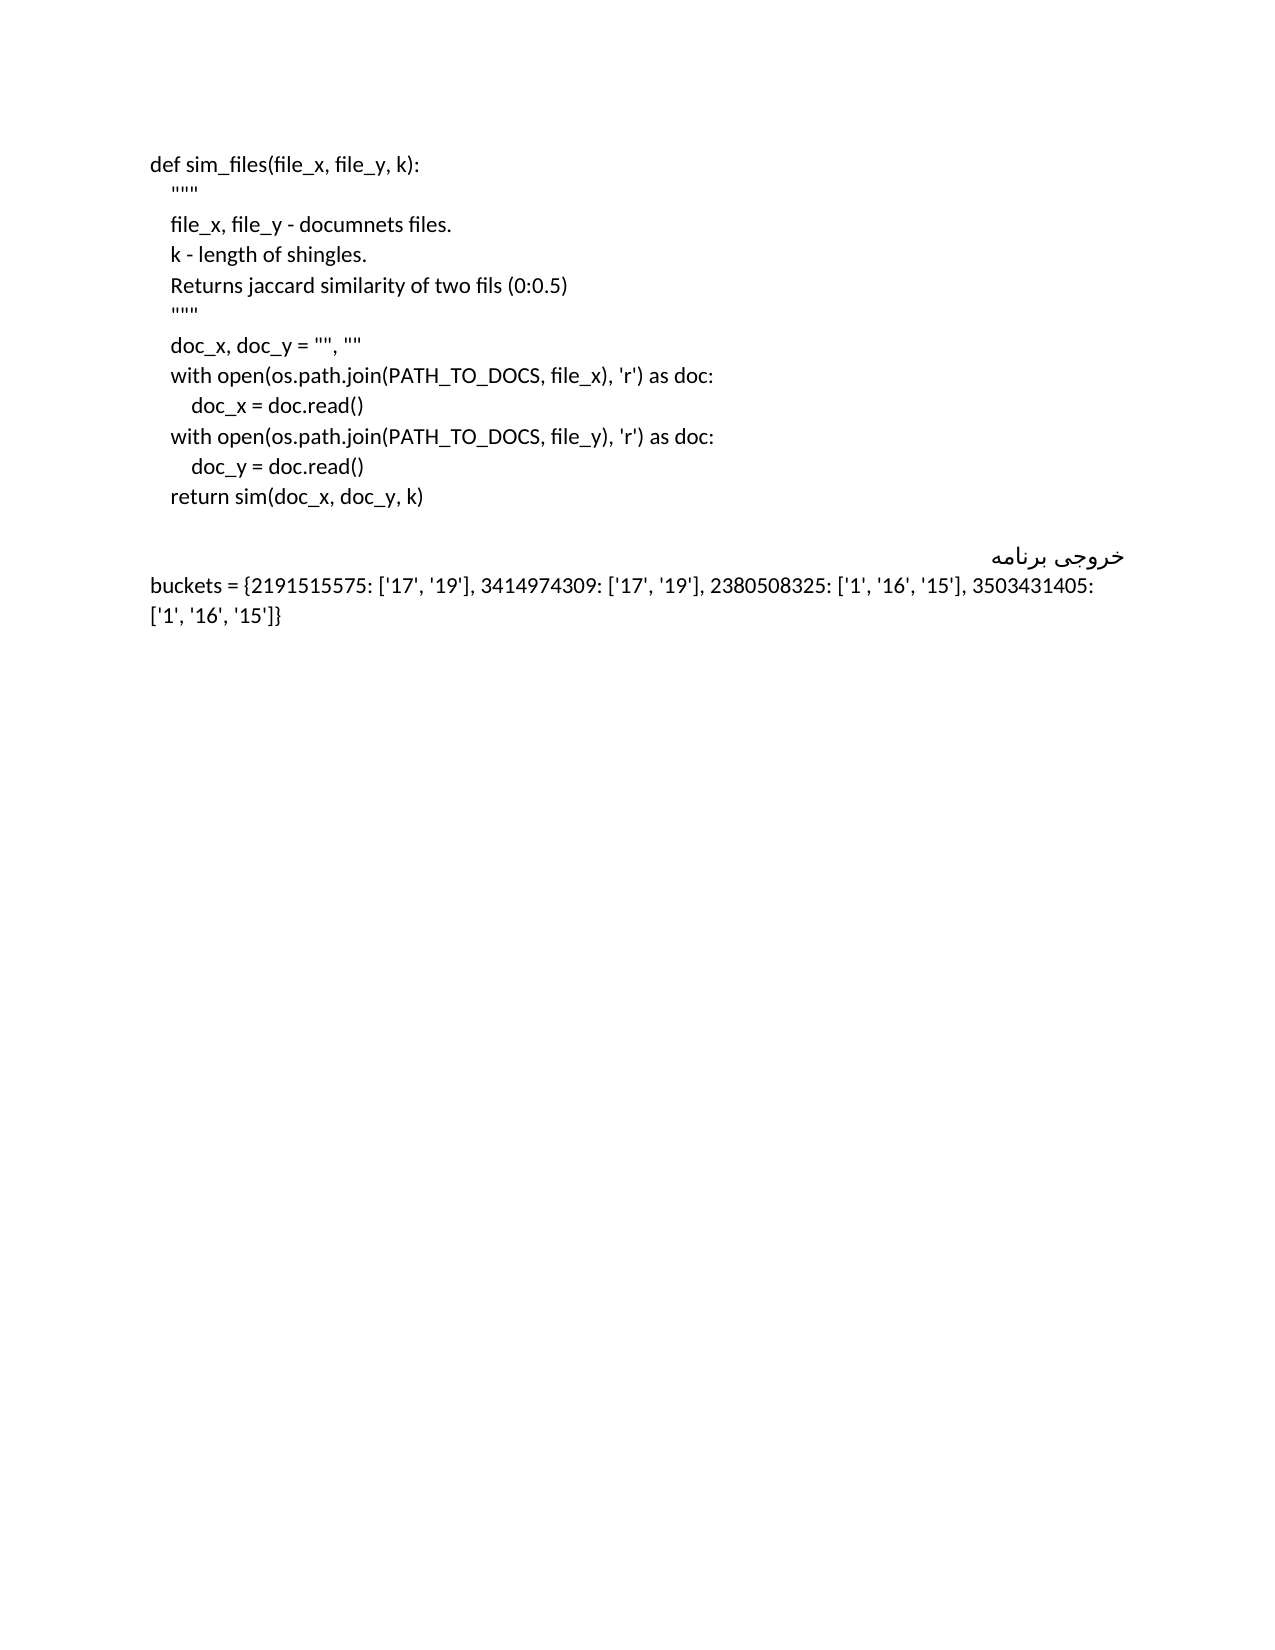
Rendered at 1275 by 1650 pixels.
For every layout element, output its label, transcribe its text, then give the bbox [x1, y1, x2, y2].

list """ [150, 301, 1125, 329]
list """ [150, 180, 1125, 208]
list with open(os.path.join(PATH_TO_DOCS, file_y), 'r') as doc: [150, 422, 1125, 450]
list Returns jaccard similarity of two fils (0:0.5) [150, 271, 1125, 299]
list buckets = {2191515575: ['17', '19'], 3414974309: ['17', '19'], 2380508325: ['1', '16', '15'], 3503431405: ['1', '16', '15']} [150, 571, 1125, 629]
list return sim(doc_x, doc_y, k) [150, 482, 1125, 510]
list file_x, file_y - documnets files. [150, 210, 1125, 238]
list doc_y = doc.read() [150, 452, 1125, 480]
list خروجی برنامه [150, 543, 1125, 569]
list k - length of shingles. [150, 241, 1125, 269]
list def sim_files(file_x, file_y, k): [150, 150, 1125, 178]
list doc_x, doc_y = "", "" [150, 331, 1125, 359]
list doc_x = doc.read() [150, 392, 1125, 420]
list with open(os.path.join(PATH_TO_DOCS, file_x), 'r') as doc: [150, 361, 1125, 389]
